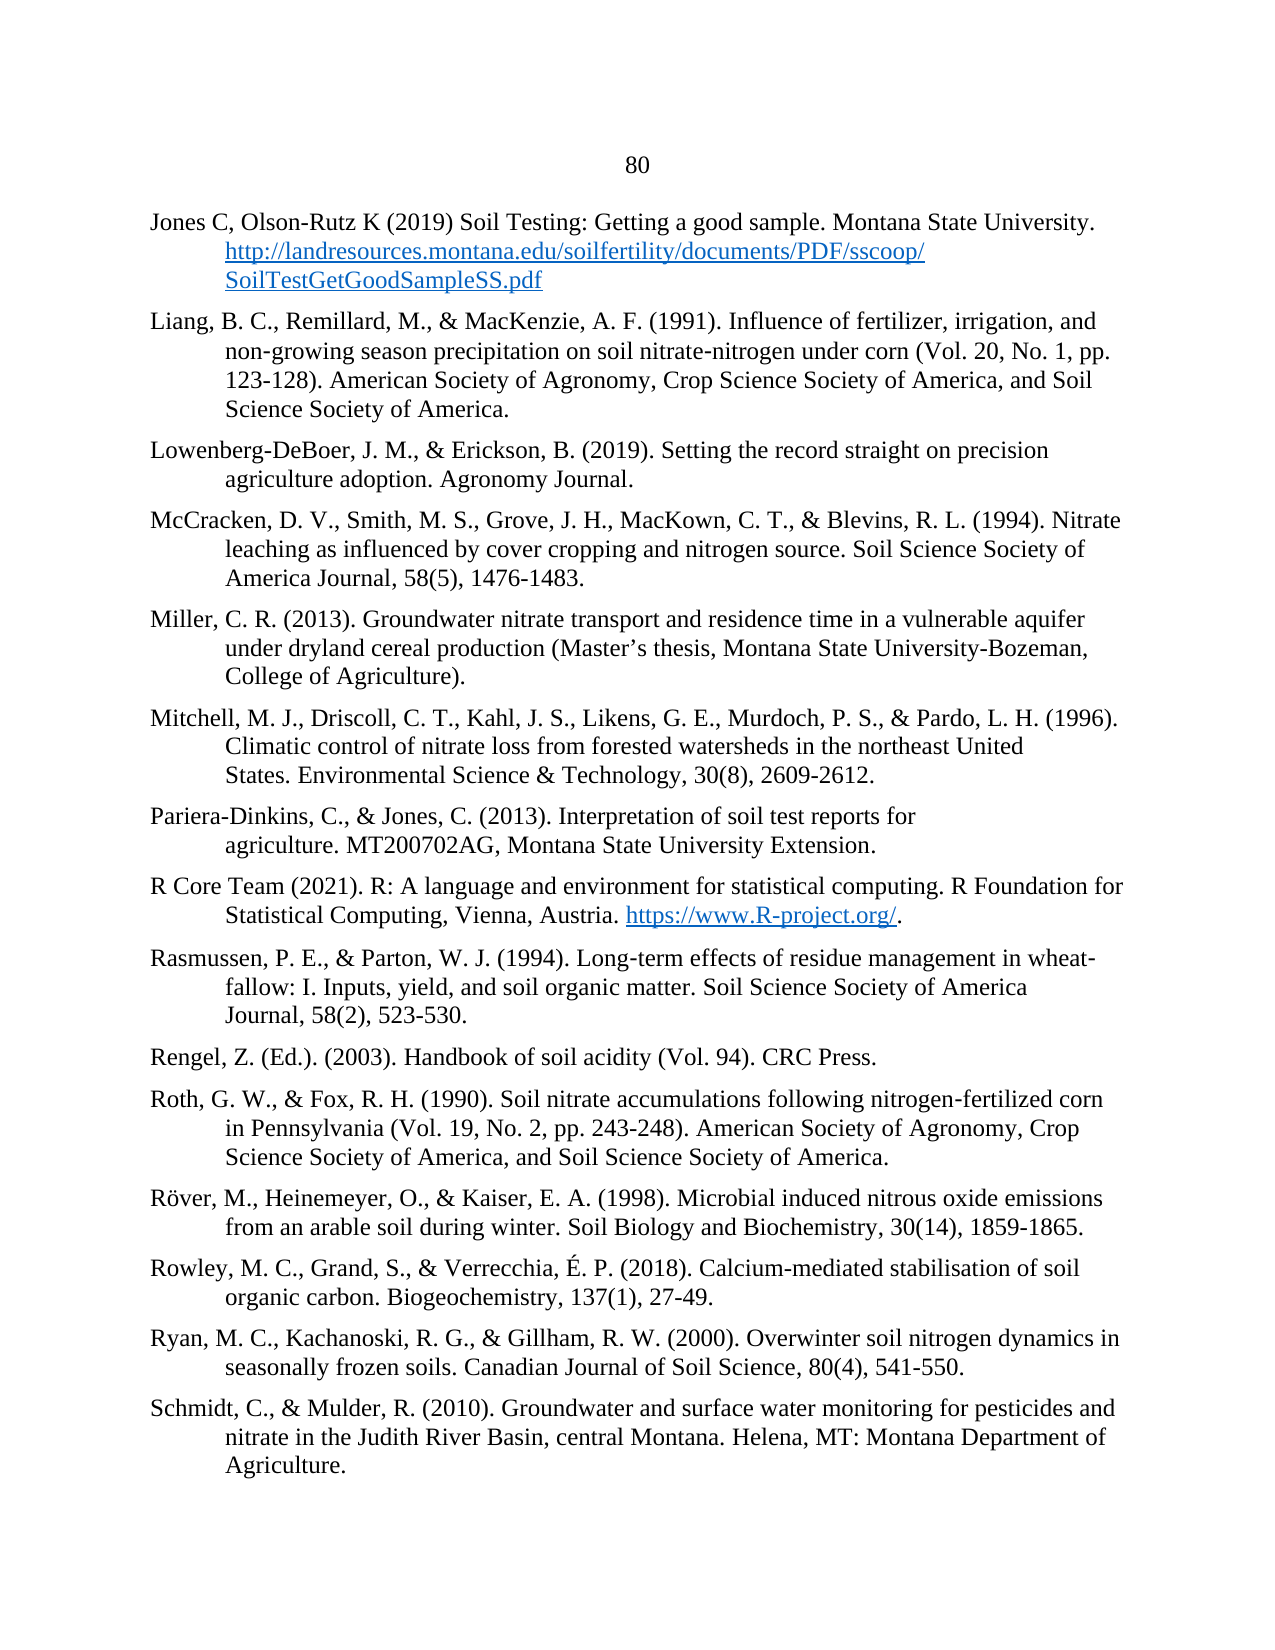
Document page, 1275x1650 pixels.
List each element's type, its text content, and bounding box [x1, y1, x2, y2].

text R Core Team (2021). R: A language and environment for statistical computing. R Foundation for Statistical Computing, Vienna, Austria. https://www.R-project.org/. [150, 871, 1125, 929]
text McCracken, D. V., Smith, M. S., Grove, J. H., MacKown, C. T., & Blevins, R. L. (1994). Nitrate leaching as influenced by cover cropping and nitrogen source. Soil Science Society of America Journal, 58(5), 1476-1483. [150, 505, 1125, 591]
text Miller, C. R. (2013). Groundwater nitrate transport and residence time in a vulnerable aquifer under dryland cereal production (Master’s thesis, Montana State University-Bozeman, College of Agriculture). [150, 604, 1125, 690]
text Roth, G. W., & Fox, R. H. (1990). Soil nitrate accumulations following nitrogen‐fertilized corn in Pennsylvania (Vol. 19, No. 2, pp. 243-248). American Society of Agronomy, Crop Science Society of America, and Soil Science Society of America. [150, 1083, 1125, 1171]
text Mitchell, M. J., Driscoll, C. T., Kahl, J. S., Likens, G. E., Murdoch, P. S., & Pardo, L. H. (1996). Climatic control of nitrate loss from forested watersheds in the northeast United States. Environmental Science & Technology, 30(8), 2609-2612. [150, 703, 1125, 789]
text Pariera-Dinkins, C., & Jones, C. (2013). Interpretation of soil test reports for agriculture. MT200702AG, Montana State University Extension. [150, 801, 1125, 859]
text Röver, M., Heinemeyer, O., & Kaiser, E. A. (1998). Microbial induced nitrous oxide emissions from an arable soil during winter. Soil Biology and Biochemistry, 30(14), 1859-1865. [150, 1183, 1125, 1241]
text Lowenberg-DeBoer, J. M., & Erickson, B. (2019). Setting the record straight on precision agriculture adoption. Agronomy Journal. [150, 435, 1125, 493]
text Liang, B. C., Remillard, M., & MacKenzie, A. F. (1991). Influence of fertilizer, irrigation, and non‐growing season precipitation on soil nitrate‐nitrogen under corn (Vol. 20, No. 1, pp. 123-128). American Society of Agronomy, Crop Science Society of America, and Soil Science Society of America. [150, 306, 1125, 423]
text Ryan, M. C., Kachanoski, R. G., & Gillham, R. W. (2000). Overwinter soil nitrogen dynamics in seasonally frozen soils. Canadian Journal of Soil Science, 80(4), 541-550. [150, 1323, 1125, 1381]
text Rengel, Z. (Ed.). (2003). Handbook of soil acidity (Vol. 94). CRC Press. [150, 1042, 1125, 1070]
text Jones C, Olson-Rutz K (2019) Soil Testing: Getting a good sample. Montana State University. http://landresources.montana.edu/soilfertility/documents/PDF/sscoop/SoilTestGetGoodSampleSS.pdf [150, 207, 1125, 294]
text Rasmussen, P. E., & Parton, W. J. (1994). Long‐term effects of residue management in wheat‐fallow: I. Inputs, yield, and soil organic matter. Soil Science Society of America Journal, 58(2), 523-530. [150, 941, 1125, 1029]
text Schmidt, C., & Mulder, R. (2010). Groundwater and surface water monitoring for pesticides and nitrate in the Judith River Basin, central Montana. Helena, MT: Montana Department of Agriculture. [150, 1393, 1125, 1479]
text Rowley, M. C., Grand, S., & Verrecchia, É. P. (2018). Calcium-mediated stabilisation of soil organic carbon. Biogeochemistry, 137(1), 27-49. [150, 1253, 1125, 1311]
